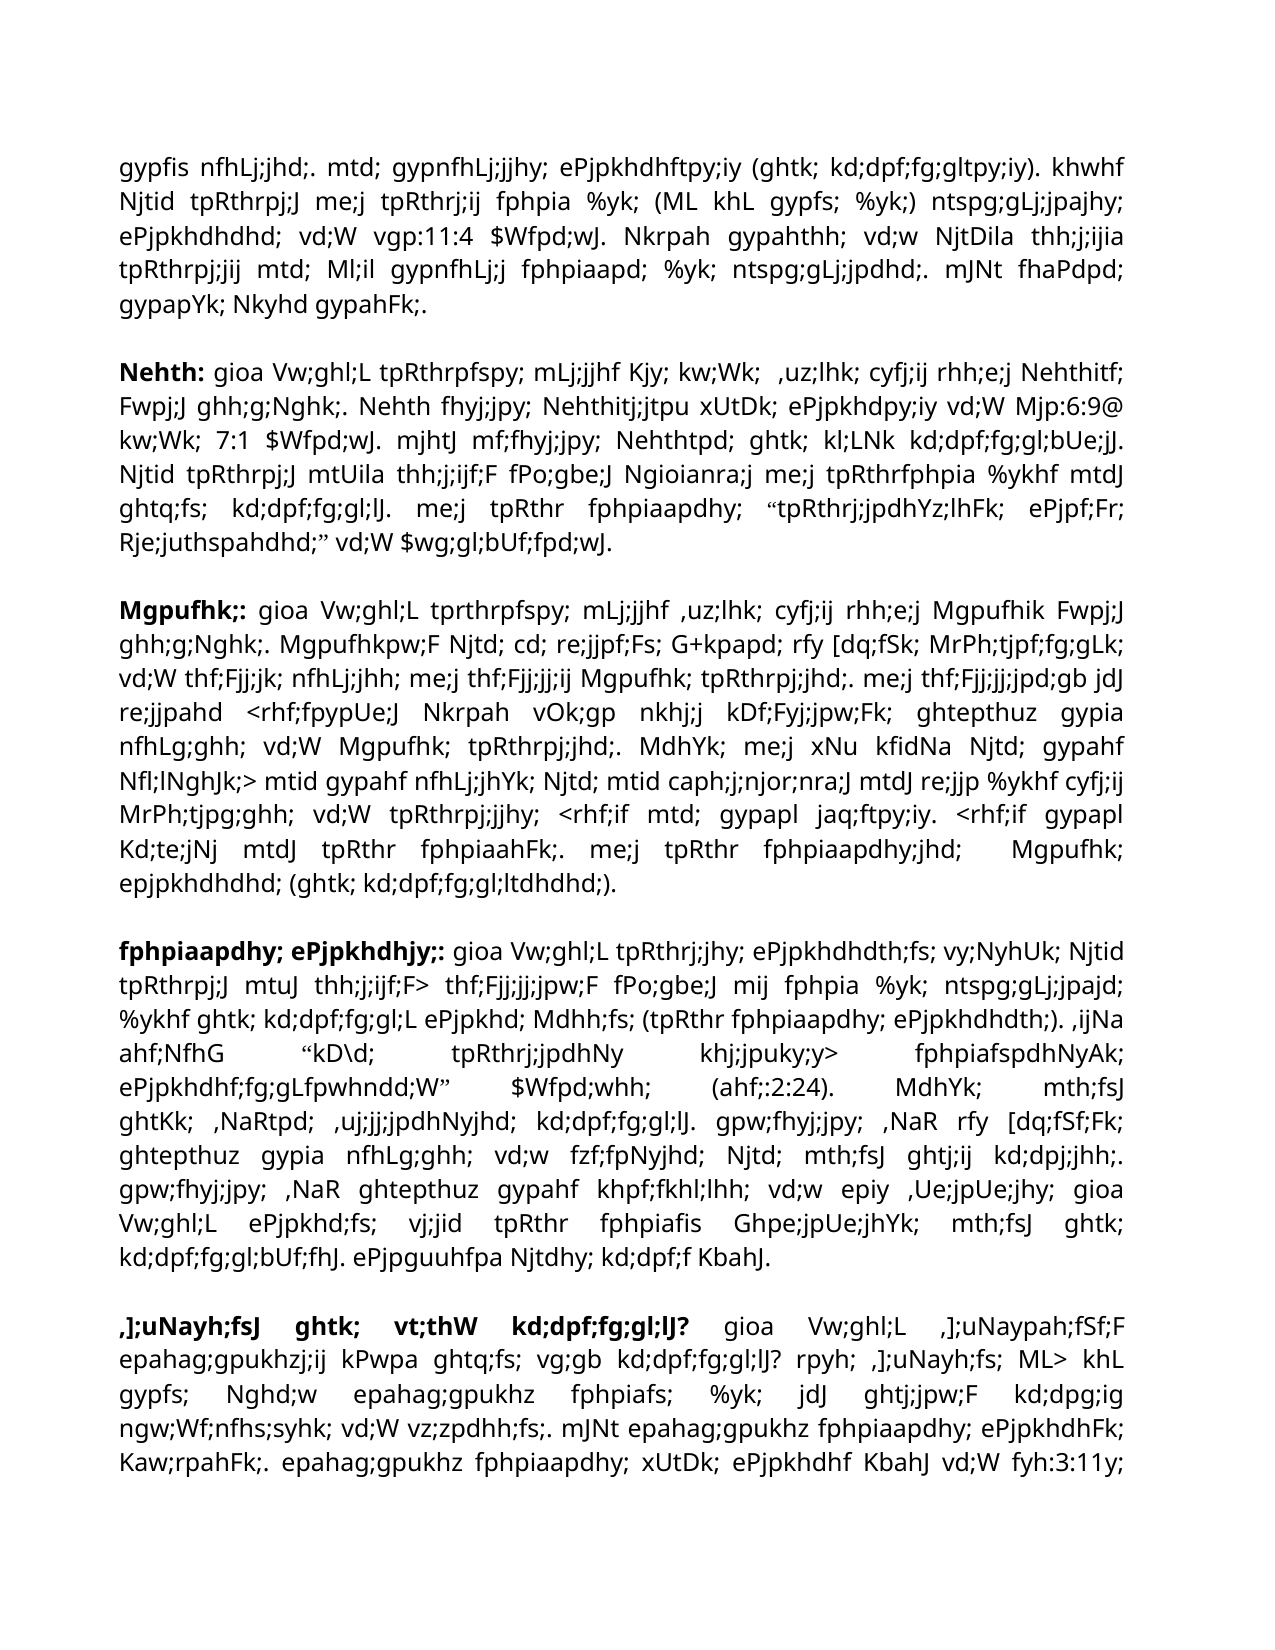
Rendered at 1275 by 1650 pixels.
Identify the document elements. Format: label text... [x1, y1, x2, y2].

list Mgpufhk;: gioa Vw;ghl;L tprthrpfspy; mLj;jjhf ,uz;lhk; cyfj;ij rhh;e;j Mgpufhik Fwpj;J ghh;g;Nghk;. Mgpufhkpw;F Njtd; cd; re;jjpf;Fs; G+kpapd; rfy [dq;fSk; MrPh;tjpf;fg;gLk; vd;W thf;Fjj;jk; nfhLj;jhh; me;j thf;Fjj;jj;ij Mgpufhk; tpRthrpj;jhd;. me;j thf;Fjj;jj;jpd;gb jdJ re;jjpahd <rhf;fpypUe;J Nkrpah vOk;gp nkhj;j kDf;Fyj;jpw;Fk; ghtepthuz gypia nfhLg;ghh; vd;W Mgpufhk; tpRthrpj;jhd;. MdhYk; me;j xNu kfidNa Njtd; gypahf Nfl;lNghJk;> mtid gypahf nfhLj;jhYk; Njtd; mtid caph;j;njor;nra;J mtdJ re;jjp %ykhf cyfj;ij MrPh;tjpg;ghh; vd;W tpRthrpj;jjhy; <rhf;if mtd; gypapl jaq;ftpy;iy. <rhf;if gypapl Kd;te;jNj mtdJ tpRthr fphpiaahFk;. me;j tpRthr fphpiaapdhy;jhd; Mgpufhk; epjpkhdhdhd; (ghtk; kd;dpf;fg;gl;ltdhdhd;). [119, 593, 1125, 899]
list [119, 150, 1125, 320]
list Nehth: gioa Vw;ghl;L tpRthrpfspy; mLj;jjhf Kjy; kw;Wk; ,uz;lhk; cyfj;ij rhh;e;j Nehthitf; Fwpj;J ghh;g;Nghk;. Nehth fhyj;jpy; Nehthitj;jtpu xUtDk; ePjpkhdpy;iy vd;W Mjp:6:9@ kw;Wk; 7:1 $Wfpd;wJ. mjhtJ mf;fhyj;jpy; Nehthtpd; ghtk; kl;LNk kd;dpf;fg;gl;bUe;jJ. Njtid tpRthrpj;J mtUila thh;j;ijf;F fPo;gbe;J Ngioianra;j me;j tpRthrfphpia %ykhf mtdJ ghtq;fs; kd;dpf;fg;gl;lJ. me;j tpRthr fphpiaapdhy; “tpRthrj;jpdhYz;lhFk; ePjpf;Fr; Rje;juthspahdhd;” vd;W $wg;gl;bUf;fpd;wJ. [119, 354, 1125, 559]
list fphpiaapdhy; ePjpkhdhjy;: gioa Vw;ghl;L tpRthrj;jhy; ePjpkhdhdth;fs; vy;NyhUk; Njtid tpRthrpj;J mtuJ thh;j;ijf;F> thf;Fjj;jj;jpw;F fPo;gbe;J mij fphpia %yk; ntspg;gLj;jpajd; %ykhf ghtk; kd;dpf;fg;gl;L ePjpkhd; Mdhh;fs; (tpRthr fphpiaapdhy; ePjpkhdhdth;). ,ijNa ahf;NfhG “kD\d; tpRthrj;jpdhNy khj;jpuky;y> fphpiafspdhNyAk; ePjpkhdhf;fg;gLfpwhndd;W” $Wfpd;whh; (ahf;:2:24). MdhYk; mth;fsJ ghtKk; ,NaRtpd; ,uj;jj;jpdhNyjhd; kd;dpf;fg;gl;lJ. gpw;fhyj;jpy; ,NaR rfy [dq;fSf;Fk; ghtepthuz gypia nfhLg;ghh; vd;w fzf;fpNyjhd; Njtd; mth;fsJ ghtj;ij kd;dpj;jhh;. gpw;fhyj;jpy; ,NaR ghtepthuz gypahf khpf;fkhl;lhh; vd;w epiy ,Ue;jpUe;jhy; gioa Vw;ghl;L ePjpkhd;fs; vj;jid tpRthr fphpiafis Ghpe;jpUe;jhYk; mth;fsJ ghtk; kd;dpf;fg;gl;bUf;fhJ. ePjpguuhfpa Njtdhy; kd;dpf;f KbahJ. [119, 933, 1125, 1274]
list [119, 1308, 1125, 1478]
